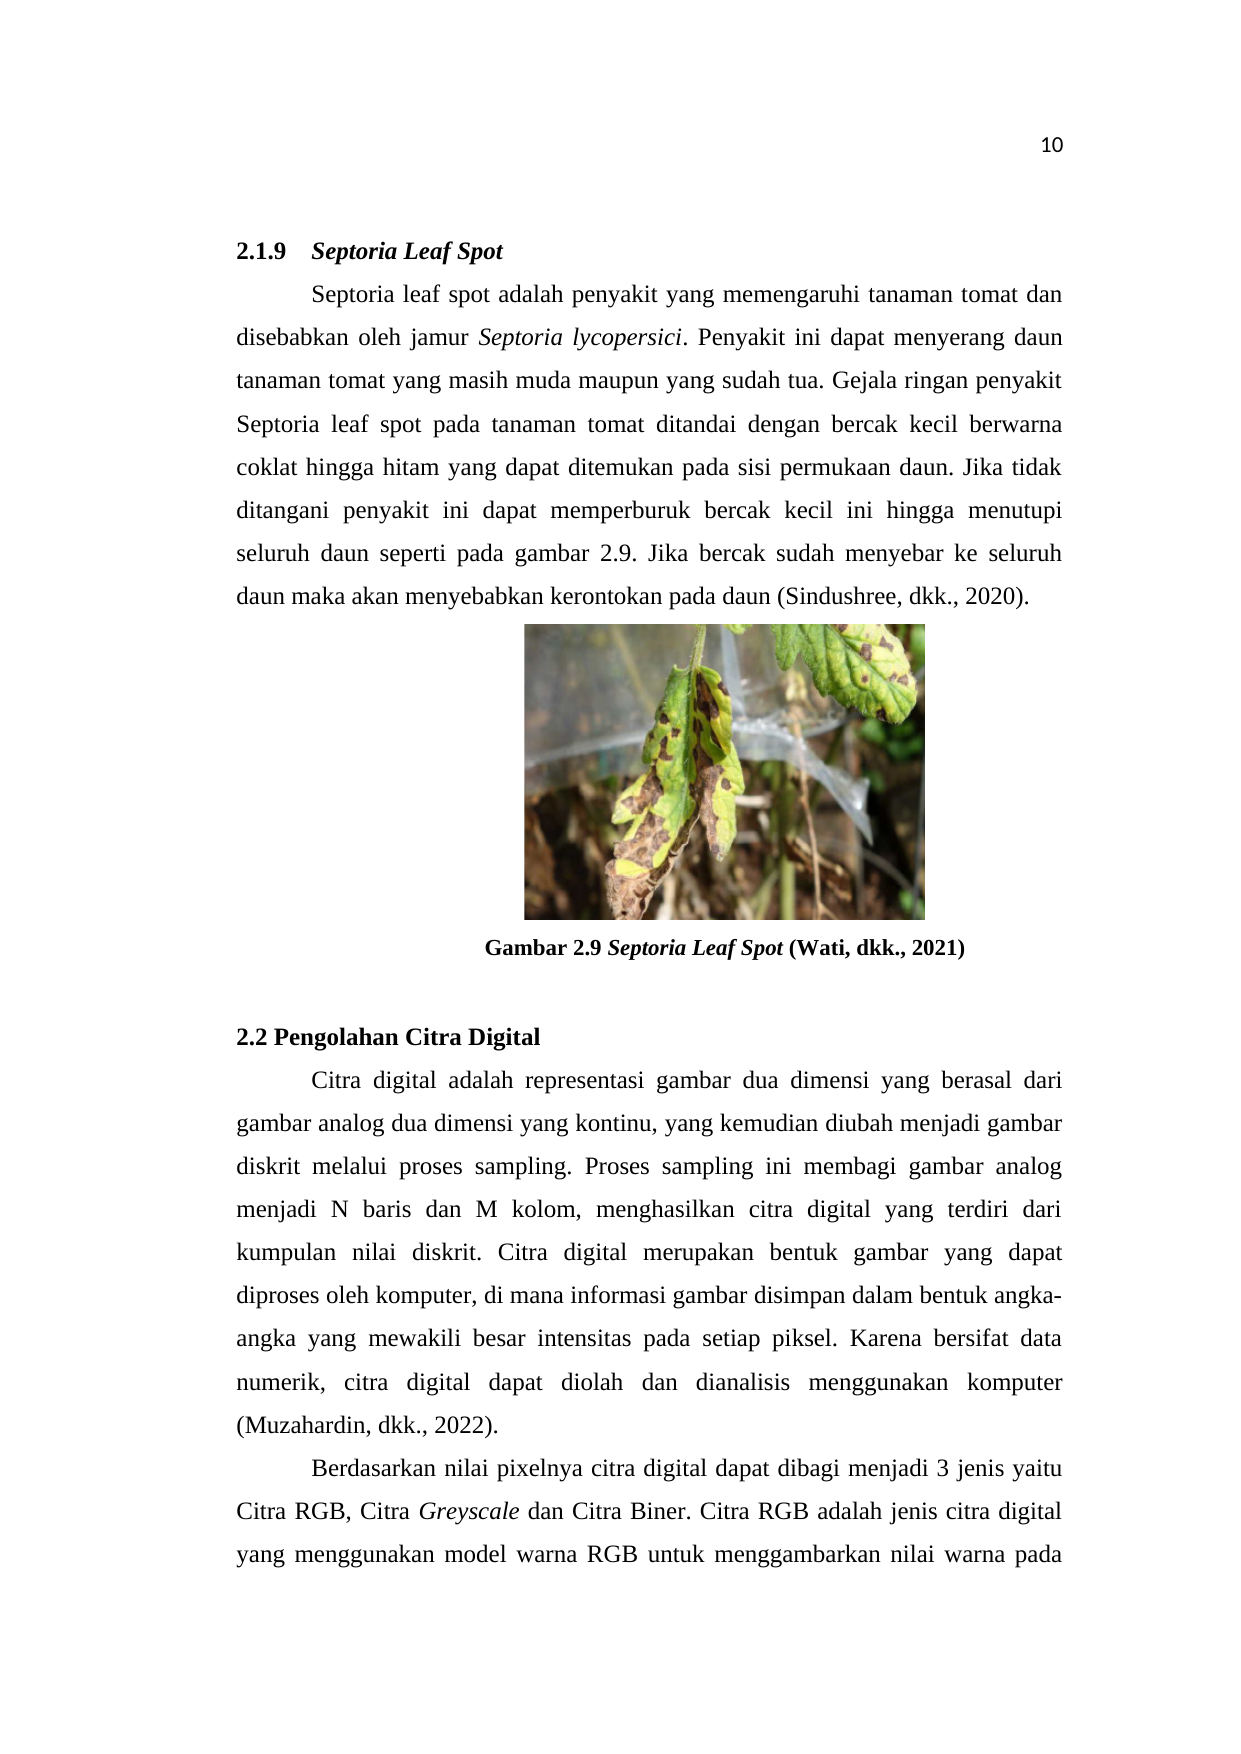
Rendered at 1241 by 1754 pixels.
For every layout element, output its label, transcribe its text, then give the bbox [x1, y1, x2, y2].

picture [524, 624, 925, 920]
text Pengolahan Citra Digital [236, 1022, 1063, 1050]
text Gambar 2.9 Septoria Leaf Spot (Wati, dkk., 2021) [386, 934, 1063, 960]
text Citra digital adalah representasi gambar dua dimensi yang berasal dari gambar analog dua dimensi yang kontinu, yang kemudian diubah menjadi gambar diskrit melalui proses sampling. Proses sampling ini membagi gambar analog menjadi N baris dan M kolom, menghasilkan citra digital yang terdiri dari kumpulan nilai diskrit. Citra digital merupakan bentuk gambar yang dapat diproses oleh komputer, di mana informasi gambar disimpan dalam bentuk angka-angka yang mewakili besar intensitas pada setiap piksel. Karena bersifat data numerik, citra digital dapat diolah dan dianalisis menggunakan komputer (Muzahardin, dkk., 2022). [236, 1065, 1063, 1438]
text Septoria leaf spot adalah penyakit yang memengaruhi tanaman tomat dan disebabkan oleh jamur Septoria lycopersici. Penyakit ini dapat menyerang daun tanaman tomat yang masih muda maupun yang sudah tua. Gejala ringan penyakit Septoria leaf spot pada tanaman tomat ditandai dengan bercak kecil berwarna coklat hingga hitam yang dapat ditemukan pada sisi permukaan daun. Jika tidak ditangani penyakit ini dapat memperburuk bercak kecil ini hingga menutupi seluruh daun seperti pada gambar 2.9. Jika bercak sudah menyebar ke seluruh daun maka akan menyebabkan kerontokan pada daun (Sindushree, dkk., 2020). [236, 279, 1063, 610]
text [236, 1453, 1063, 1568]
text Septoria Leaf Spot [236, 236, 1063, 265]
